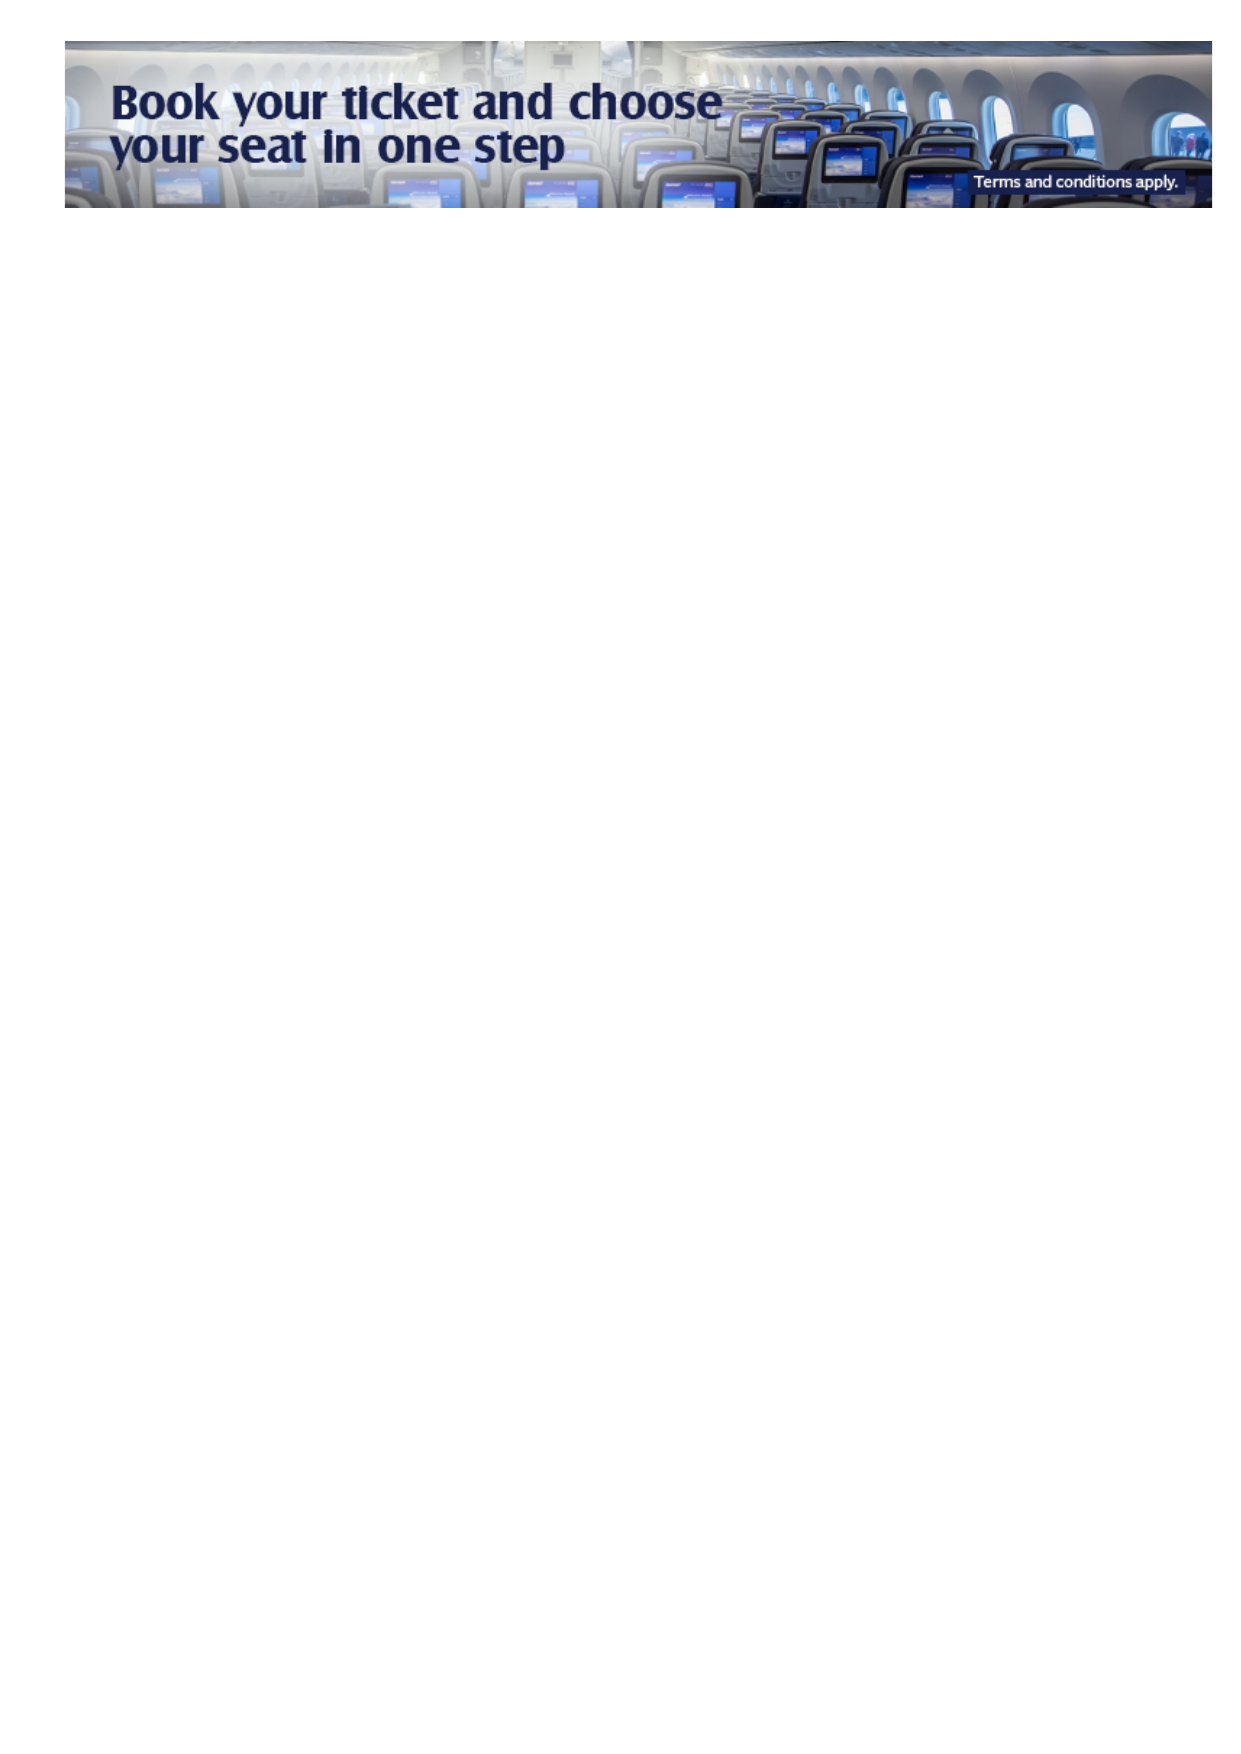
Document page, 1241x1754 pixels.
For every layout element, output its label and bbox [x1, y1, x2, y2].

picture [64, 41, 1213, 208]
